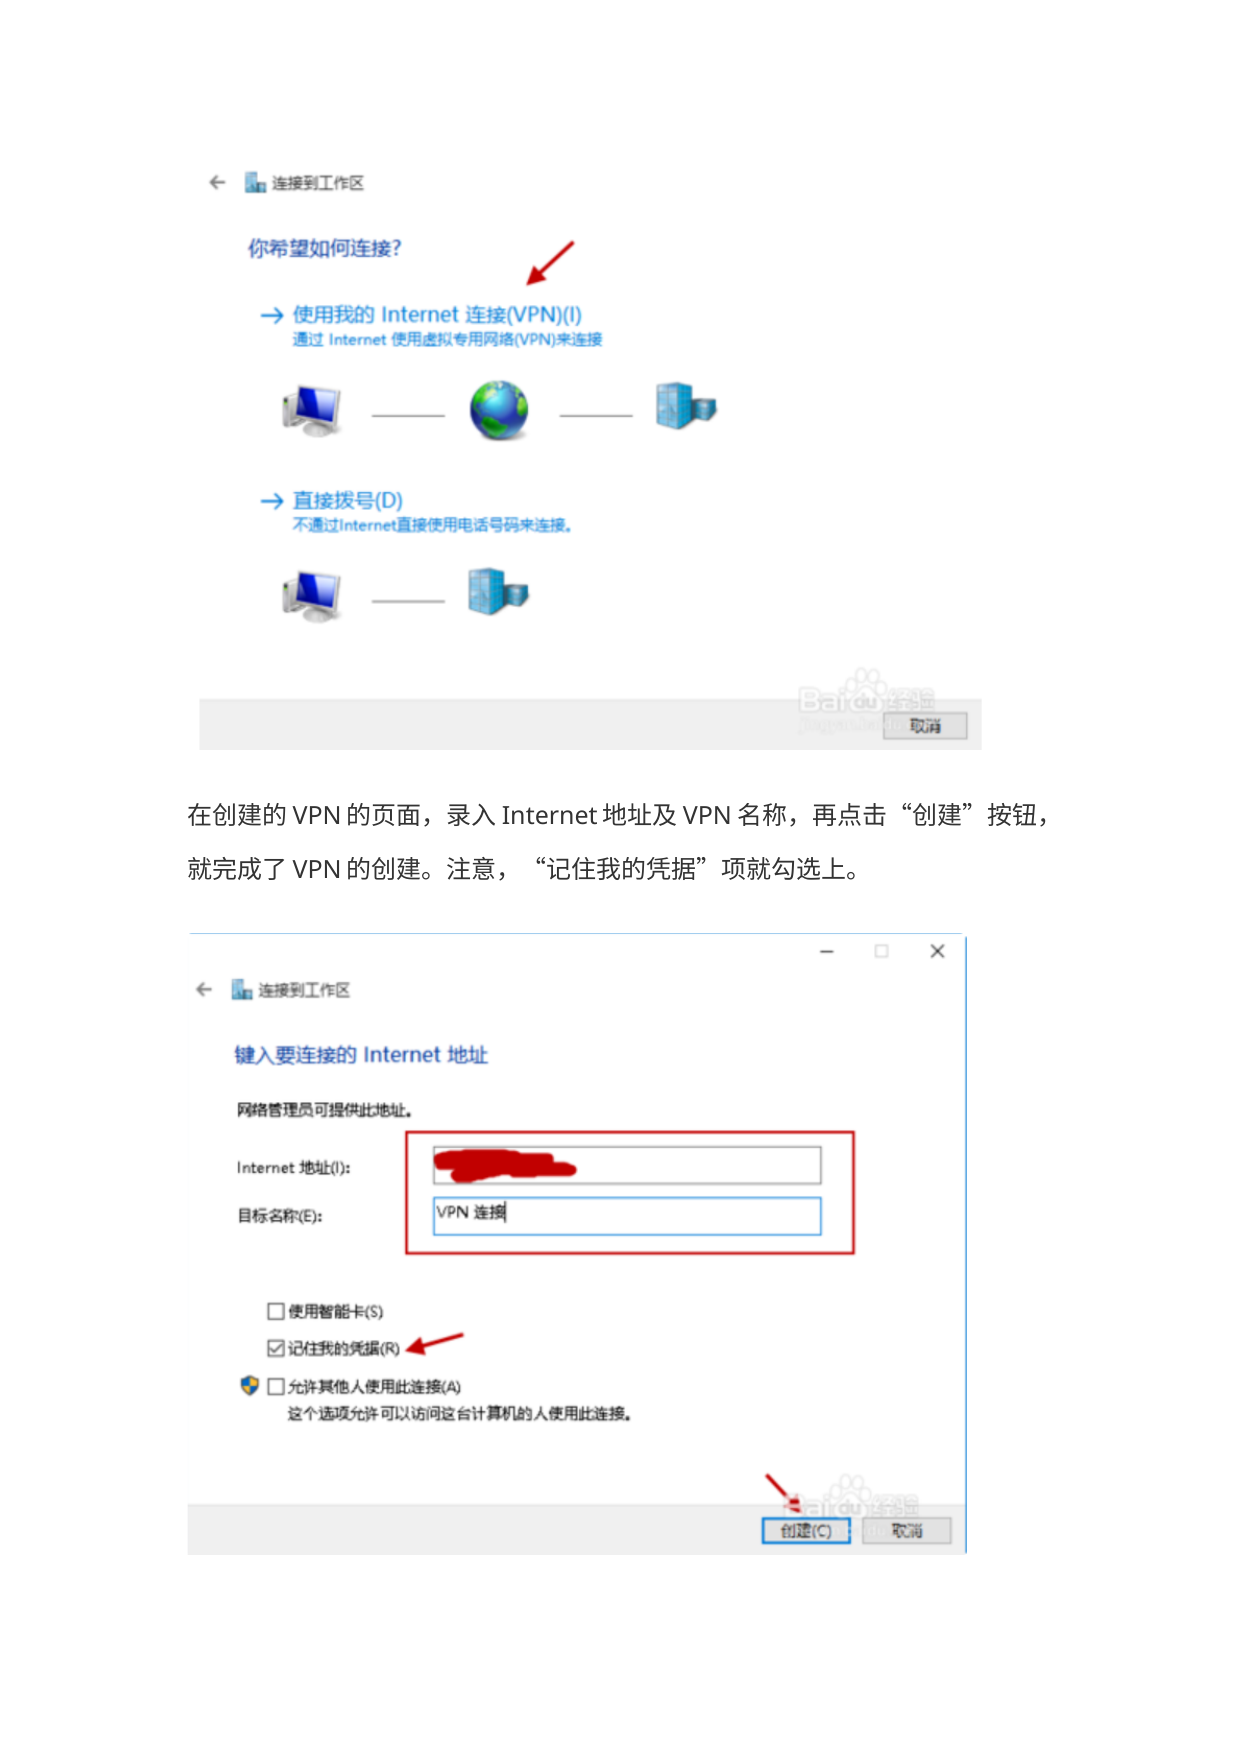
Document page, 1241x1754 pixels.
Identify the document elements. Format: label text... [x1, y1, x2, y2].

picture [187, 933, 969, 1555]
picture [187, 162, 990, 750]
text 在创建的VPN的页面，录入Internet地址及VPN名称，再点击“创建”按钮，就完成了VPN的创建。注意，“记住我的凭据”项就勾选上。 [187, 796, 1053, 886]
